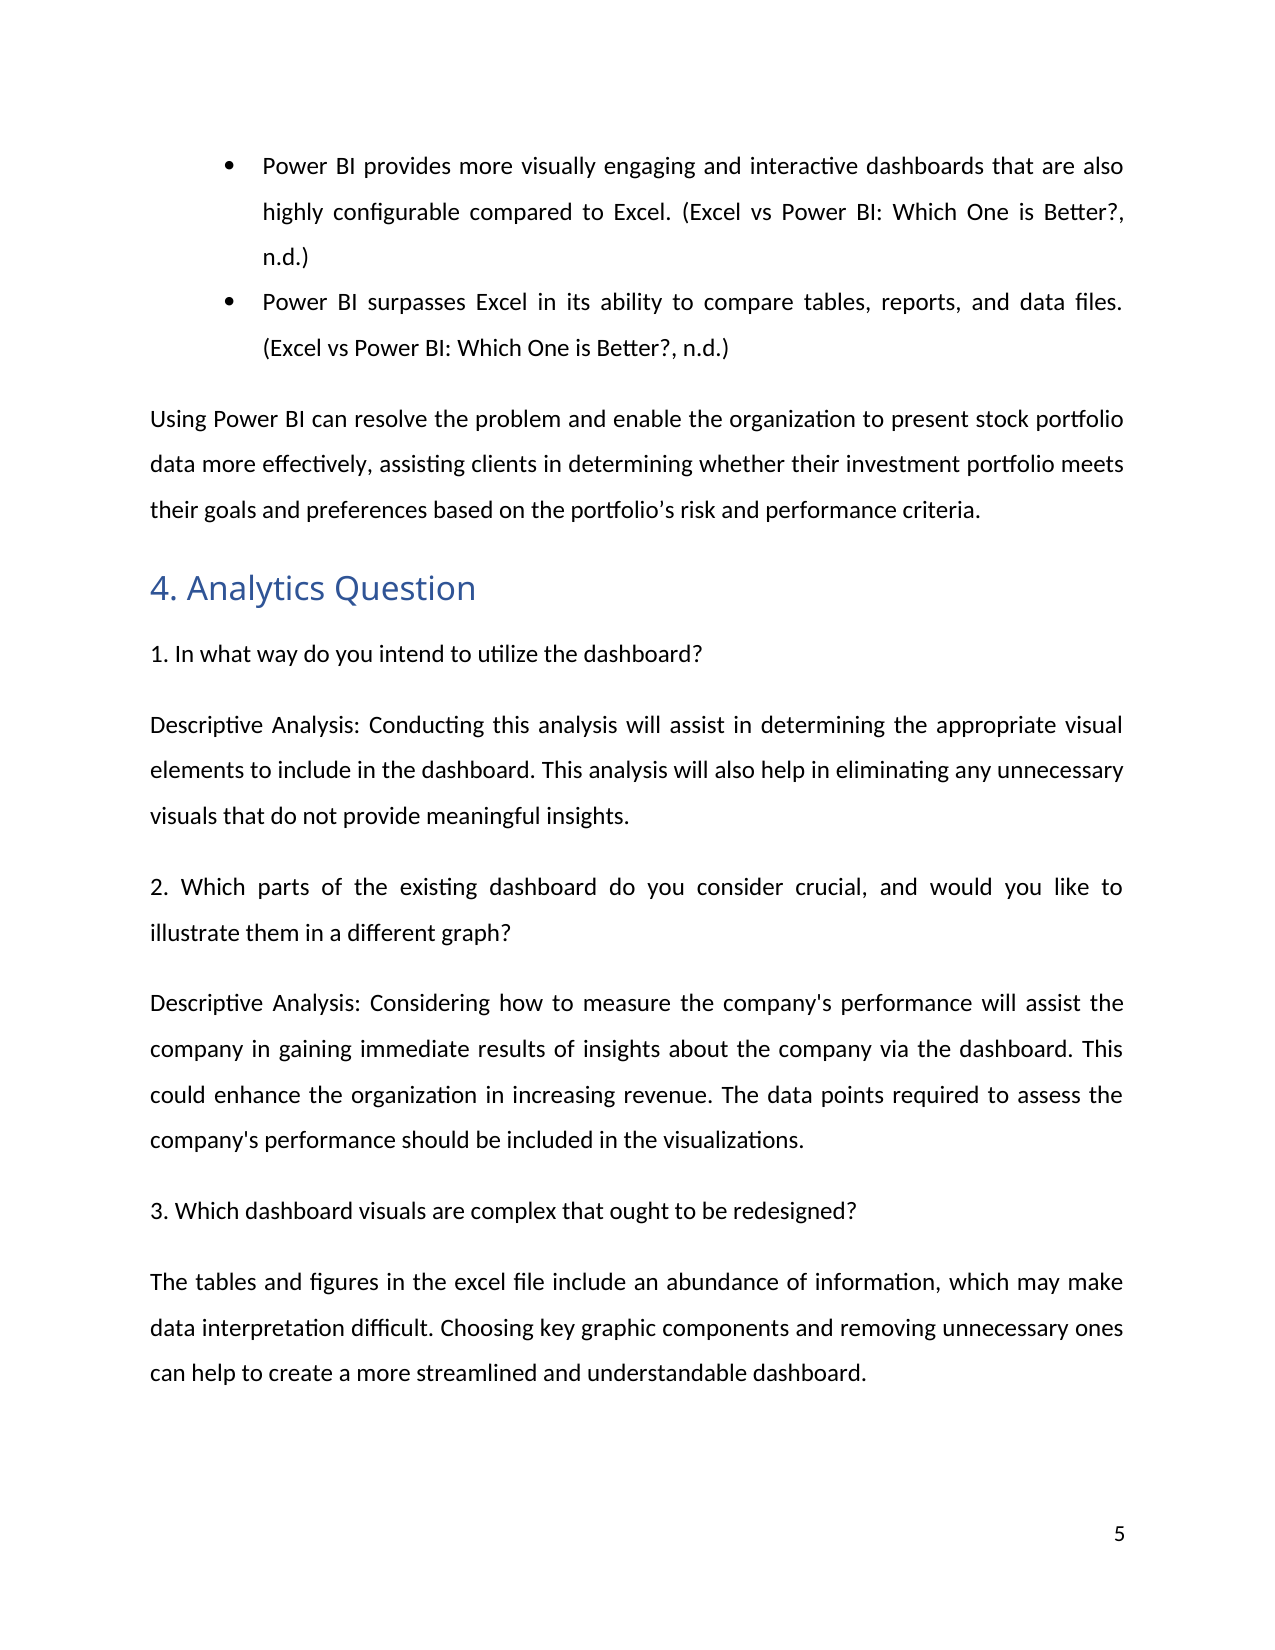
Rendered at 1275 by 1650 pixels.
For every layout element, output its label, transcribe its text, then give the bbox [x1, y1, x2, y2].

subtitle 4. Analytics Question [150, 565, 1125, 610]
text 2. Which parts of the existing dashboard do you consider crucial, and would you like to illustrate them in a different graph? [150, 871, 1125, 947]
text Descriptive Analysis: Considering how to measure the company's performance will assist the company in gaining immediate results of insights about the company via the dashboard. This could enhance the organization in increasing revenue. The data points required to assess the company's performance should be included in the visualizations. [150, 987, 1125, 1155]
text 3. Which dashboard visuals are complex that ought to be redesigned? [150, 1195, 1125, 1226]
text Using Power BI can resolve the problem and enable the organization to present stock portfolio data more effectively, assisting clients in determining whether their investment portfolio meets their goals and preferences based on the portfolio’s risk and performance criteria. [150, 403, 1125, 525]
text 1. In what way do you intend to utilize the dashboard? [150, 638, 1125, 669]
list Power BI surpasses Excel in its ability to compare tables, reports, and data files. [225, 286, 1125, 363]
text The tables and figures in the excel file include an abundance of information, which may make data interpretation difficult. Choosing key graphic components and removing unnecessary ones can help to create a more streamlined and understandable dashboard. [150, 1266, 1125, 1388]
list Power BI provides more visually engaging and interactive dashboards that are also highly configurable compared to Excel. [225, 150, 1125, 271]
text Descriptive Analysis: Conducting this analysis will assist in determining the appropriate visual elements to include in the dashboard. This analysis will also help in eliminating any unnecessary visuals that do not provide meaningful insights. [150, 709, 1125, 831]
